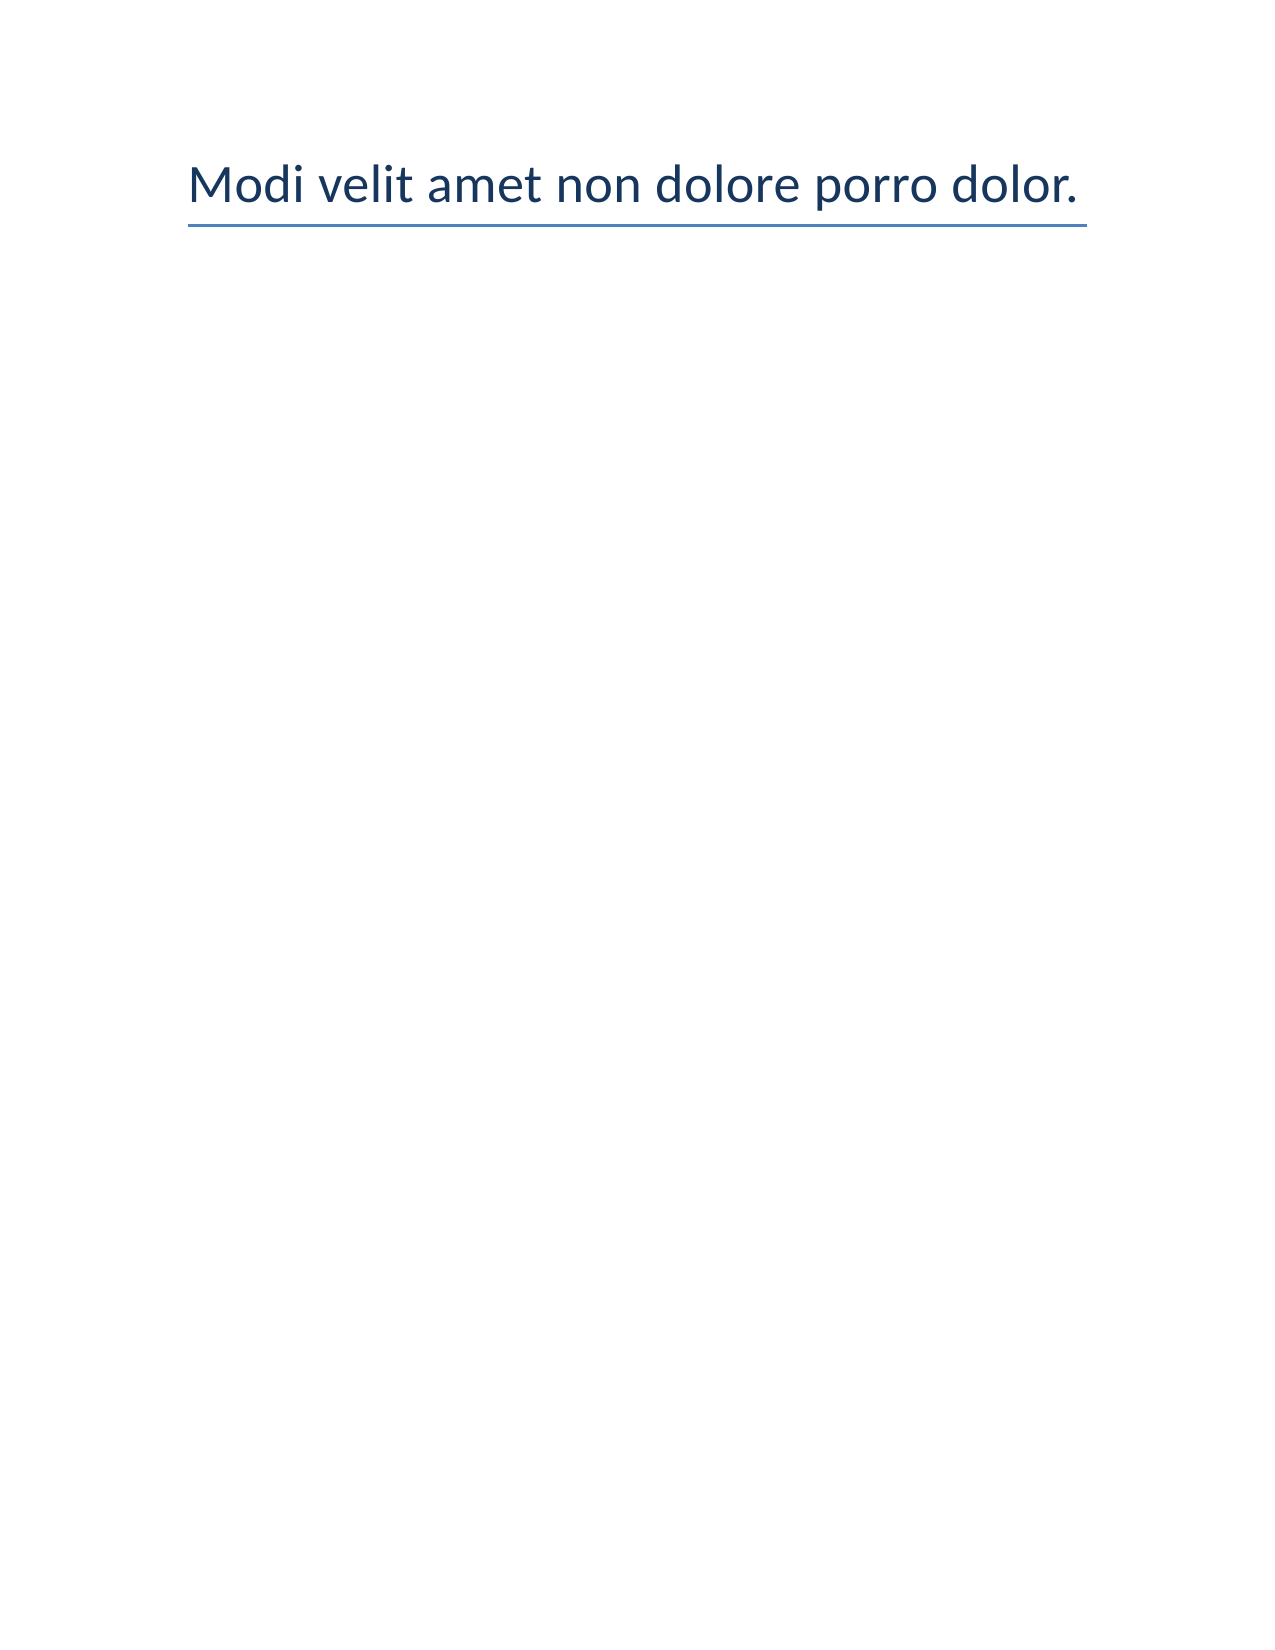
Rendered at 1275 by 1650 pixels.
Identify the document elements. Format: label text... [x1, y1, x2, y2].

title Modi velit amet non dolore porro dolor. [187, 150, 1087, 227]
